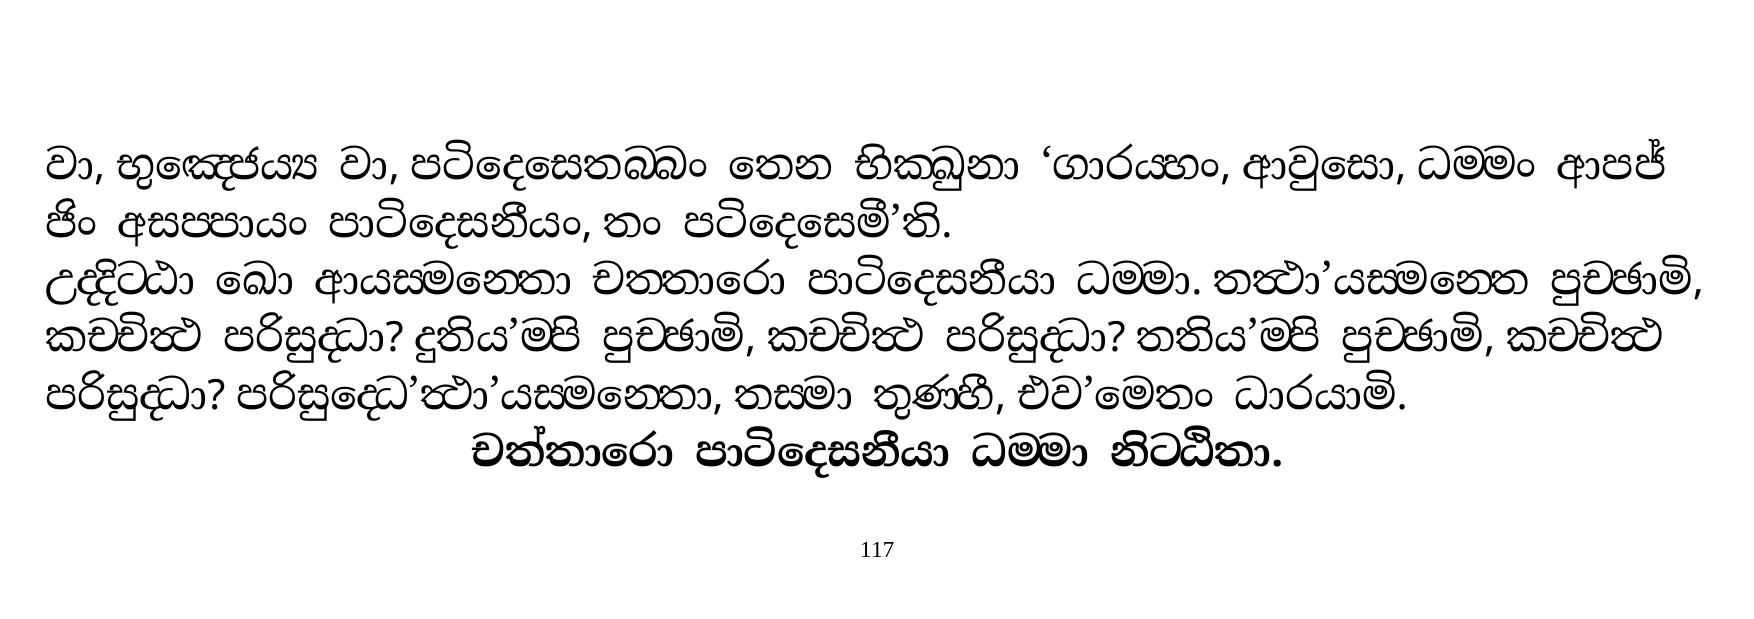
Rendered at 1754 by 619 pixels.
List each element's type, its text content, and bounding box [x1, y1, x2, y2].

text චත්‍තාරො පාටිදෙසනීයා ධම‍්මා නිට‍්ඨිතා. [45, 422, 1709, 479]
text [45, 135, 1709, 250]
text උද‍්දිට‍්ඨා ඛො ආයස‍්මන‍්තො චත‍්තාරො පාටිදෙසනීයා ධම‍්මා. තත්‍ථා’යස‍්මන‍්තෙ පුච‍්ඡාමි, කච‍්චිත්‍ථ පරිසුද‍්ධා? දුතිය’ම‍්පි පුච‍්ඡාමි, කච‍්චිත්‍ථ පරිසුද‍්ධා? තතිය’ම‍්පි පුච‍්ඡාමි, කච‍්චිත්‍ථ පරිසුද‍්ධා? පරිසුද‍්ධෙ’ත්‍ථා’යස‍්මන‍්තො, තස‍්මා තුණ‍්හී, එව’මෙතං ධාරයාමි. [45, 250, 1709, 422]
